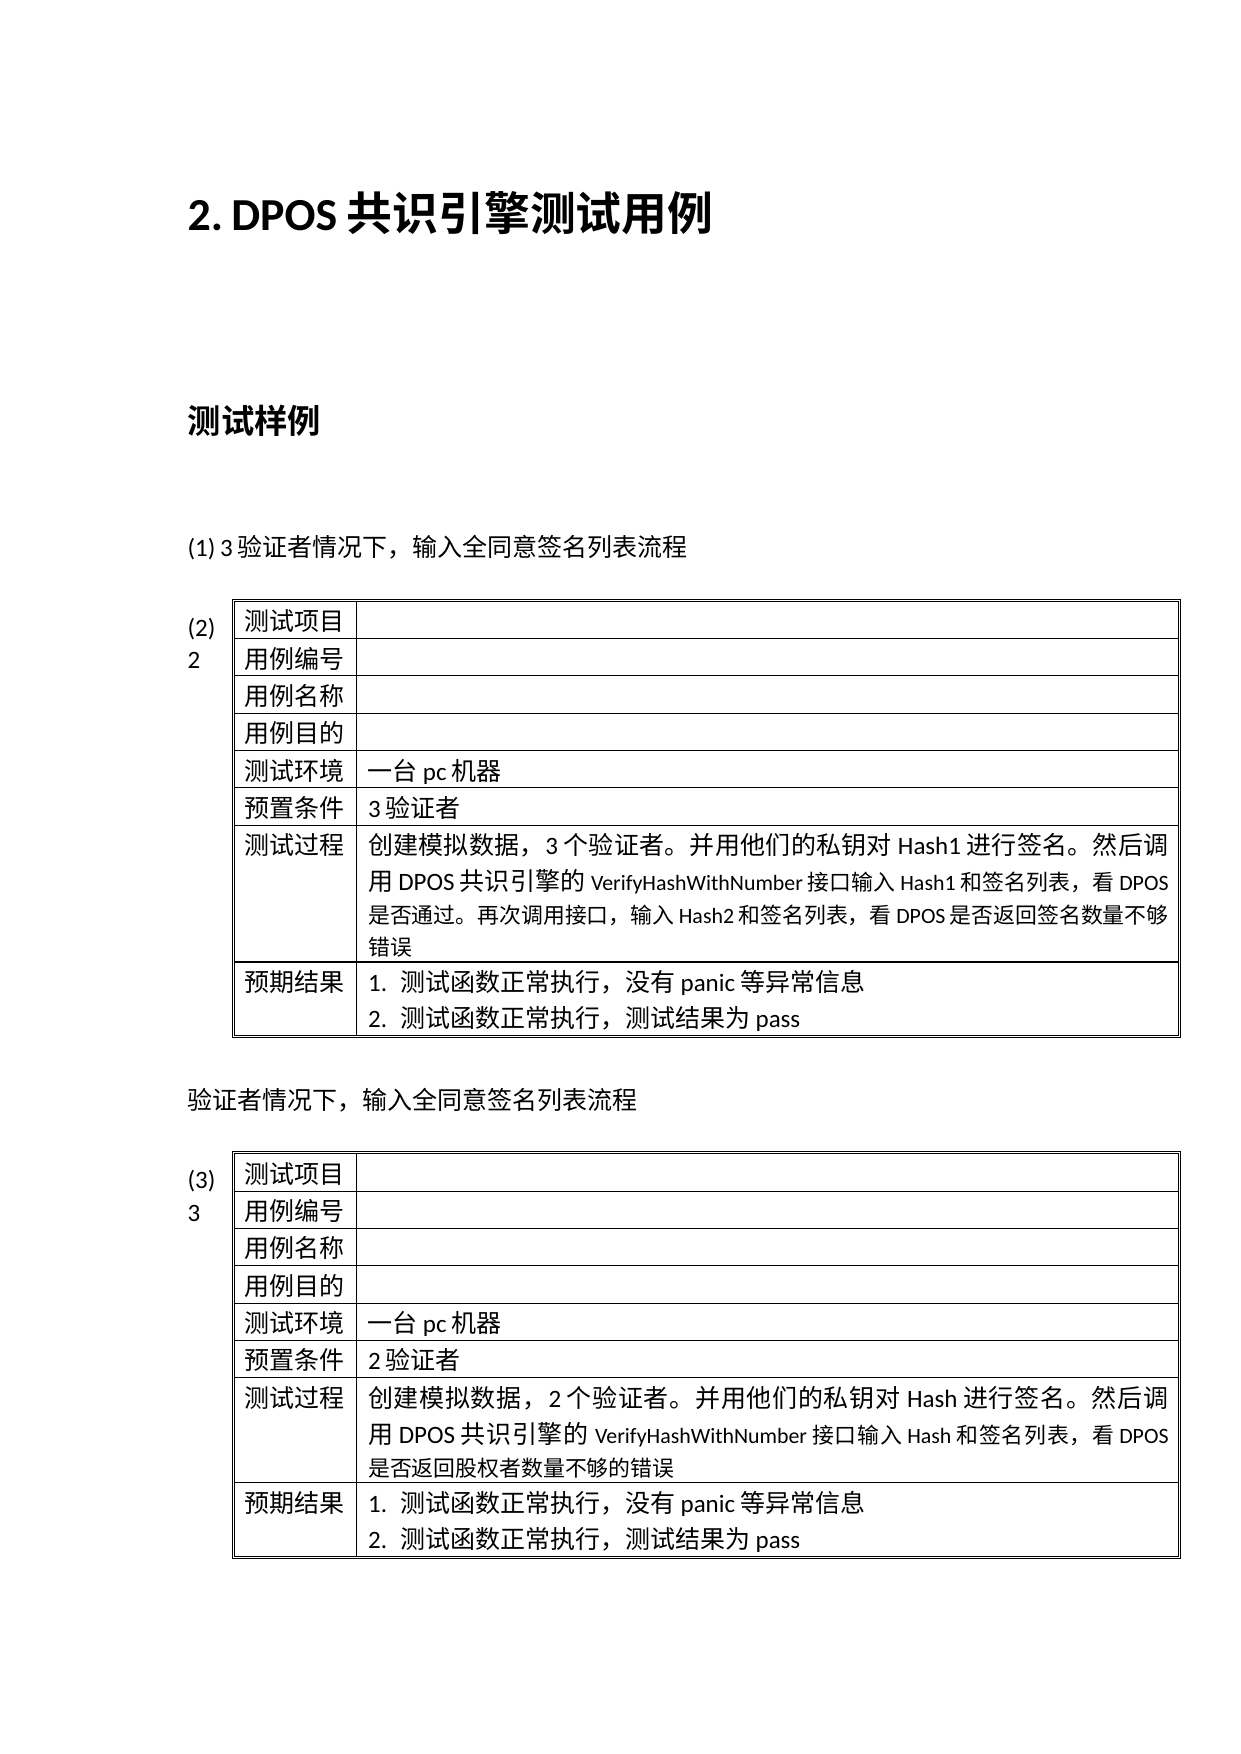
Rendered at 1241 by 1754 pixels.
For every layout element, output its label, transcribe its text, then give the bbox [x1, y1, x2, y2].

table_cell 一台pc机器 [357, 751, 1178, 787]
table_cell 一台pc机器 [357, 1304, 1178, 1340]
table_cell 测试过程 [235, 1378, 356, 1482]
subtitle DPOS共识引擎测试用例 [187, 162, 1053, 259]
table_cell 用例名称 [235, 1229, 356, 1265]
table_header 测试项目 [235, 602, 356, 638]
table_cell 创建模拟数据，3个验证者。并用他们的私钥对Hash1进行签名。然后调用DPOS共识引擎的 VerifyHashWithNumber接口输入Hash1和签名列表，看DPOS是否通过。再次调用接口，输入Hash2和签名列表，看DPOS是否返回签名数量不够错误 [357, 826, 1178, 961]
table_cell 3验证者 [357, 788, 1178, 824]
table_cell [357, 714, 1178, 750]
table_cell 预期结果 [235, 1483, 356, 1556]
table_cell 创建模拟数据，2个验证者。并用他们的私钥对Hash进行签名。然后调用DPOS共识引擎的 VerifyHashWithNumber接口输入Hash和签名列表，看DPOS是否返回股权者数量不够的错误 [357, 1378, 1178, 1482]
table_cell 预置条件 [235, 788, 356, 824]
table_cell [357, 1229, 1178, 1265]
table_cell 2验证者 [357, 1341, 1178, 1377]
table_cell 预期结果 [235, 963, 356, 1035]
table_cell 测试函数正常执行，没有panic等异常信息 测试函数正常执行，测试结果为pass [357, 963, 1178, 1035]
table_cell 测试函数正常执行，没有panic等异常信息 测试函数正常执行，测试结果为pass [357, 1483, 1178, 1556]
list 2验证者情况下，输入全同意签名列表流程 [187, 611, 1053, 1131]
table_cell 用例编号 [235, 639, 356, 675]
table_cell 用例目的 [235, 1266, 356, 1302]
table_cell 测试环境 [235, 751, 356, 787]
table_header 测试项目 [235, 1154, 356, 1191]
table_cell [357, 676, 1178, 713]
table_cell 用例名称 [235, 676, 356, 713]
table_cell 测试环境 [235, 1304, 356, 1340]
table_header [357, 602, 1178, 638]
table_cell 用例编号 [235, 1192, 356, 1228]
subtitle 测试样例 [187, 387, 1053, 452]
table_cell 测试过程 [235, 826, 356, 961]
table_cell [357, 639, 1178, 675]
table_cell [357, 1266, 1178, 1302]
list 3验证者情况下，输入全同意签名列表流程 [187, 513, 1053, 578]
table_header [357, 1154, 1178, 1191]
table_cell 用例目的 [235, 714, 356, 750]
table_cell 预置条件 [235, 1341, 356, 1377]
table_cell [357, 1192, 1178, 1228]
list 3验证者情况下，输入含1个不同意签名列表流程 [187, 1163, 232, 1228]
